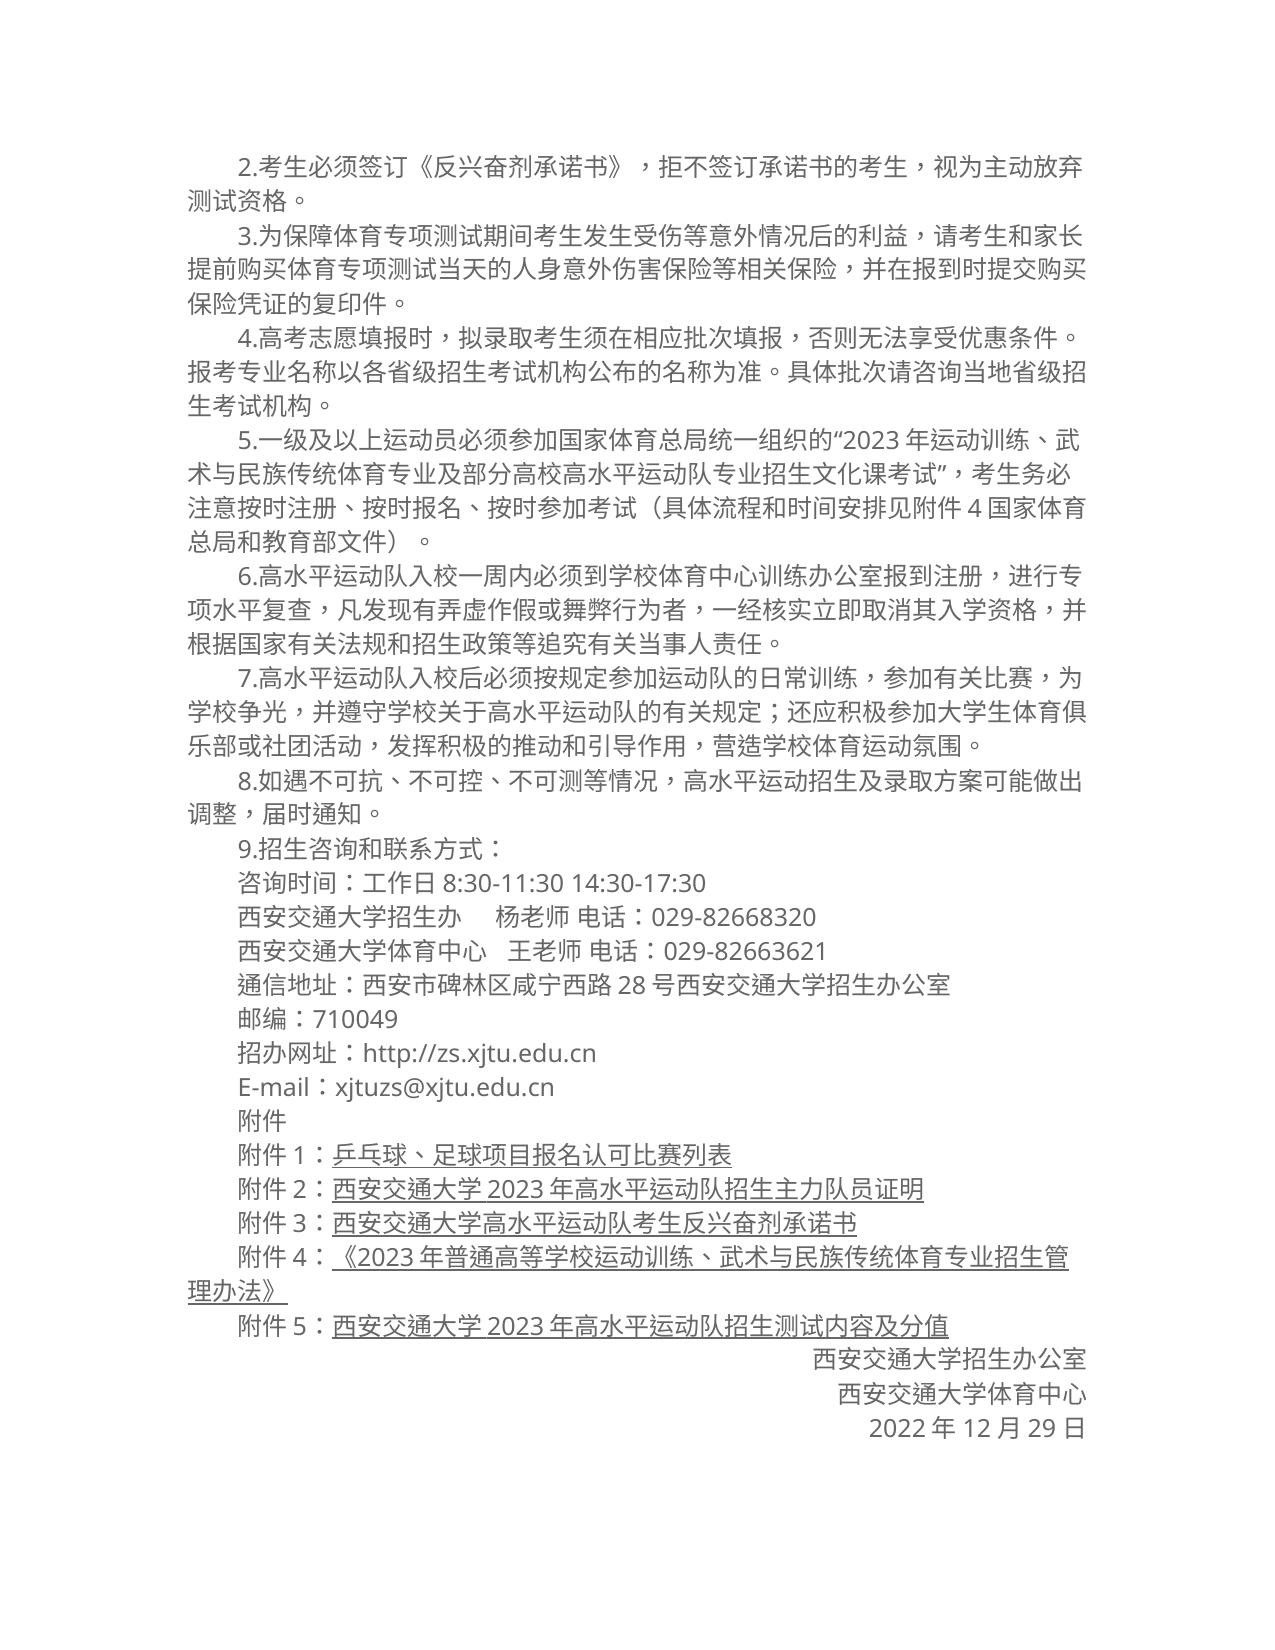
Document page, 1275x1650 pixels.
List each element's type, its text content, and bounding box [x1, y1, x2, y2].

text 西安交通大学体育中心 [187, 1376, 1087, 1410]
text 西安交通大学体育中心 王老师 电话：029-82663621 [187, 933, 1087, 967]
text 2.考生必须签订《反兴奋剂承诺书》，拒不签订承诺书的考生，视为主动放弃测试资格。 [187, 150, 1087, 218]
text 邮编：710049 [187, 1002, 1087, 1036]
text E-mail：xjtuzs@xjtu.edu.cn [187, 1070, 1087, 1104]
text 附件 [187, 1104, 1087, 1138]
text 2022年 12 月29 日 [187, 1410, 1087, 1490]
text 附件3：西安交通大学高水平运动队考生反兴奋剂承诺书 [187, 1206, 1087, 1240]
text 通信地址：西安市碑林区咸宁西路28号西安交通大学招生办公室 [187, 967, 1087, 1002]
text 西安交通大学招生办 杨老师 电话：029-82668320 [187, 899, 1087, 933]
text 西安交通大学招生办公室 [187, 1342, 1087, 1376]
text 附件4：《2023年普通高等学校运动训练、武术与民族传统体育专业招生管理办法》 [187, 1240, 1087, 1308]
text 9.招生咨询和联系方式： [187, 831, 1087, 865]
text 咨询时间：工作日8:30-11:30 14:30-17:30 [187, 865, 1087, 899]
text 8.如遇不可抗、不可控、不可测等情况，高水平运动招生及录取方案可能做出调整，届时通知。 [187, 763, 1087, 831]
text 附件2：西安交通大学2023年高水平运动队招生主力队员证明 [187, 1172, 1087, 1206]
text 7.高水平运动队入校后必须按规定参加运动队的日常训练，参加有关比赛，为学校争光，并遵守学校关于高水平运动队的有关规定；还应积极参加大学生体育俱乐部或社团活动，发挥积极的推动和引导作用，营造学校体育运动氛围。 [187, 661, 1087, 763]
text 6.高水平运动队入校一周内必须到学校体育中心训练办公室报到注册，进行专项水平复查，凡发现有弄虚作假或舞弊行为者，一经核实立即取消其入学资格，并根据国家有关法规和招生政策等追究有关当事人责任。 [187, 559, 1087, 661]
text 3.为保障体育专项测试期间考生发生受伤等意外情况后的利益，请考生和家长提前购买体育专项测试当天的人身意外伤害保险等相关保险，并在报到时提交购买保险凭证的复印件。 [187, 218, 1087, 320]
text 招办网址：http://zs.xjtu.edu.cn [187, 1036, 1087, 1070]
text 5.一级及以上运动员必须参加国家体育总局统一组织的“2023年运动训练、武术与民族传统体育专业及部分高校高水平运动队专业招生文化课考试”，考生务必注意按时注册、按时报名、按时参加考试（具体流程和时间安排见附件4国家体育总局和教育部文件）。 [187, 422, 1087, 559]
text 附件5：西安交通大学2023年高水平运动队招生测试内容及分值 [187, 1308, 1087, 1342]
text 4.高考志愿填报时，拟录取考生须在相应批次填报，否则无法享受优惠条件。报考专业名称以各省级招生考试机构公布的名称为准。具体批次请咨询当地省级招生考试机构。 [187, 320, 1087, 422]
text 附件1：乒乓球、足球项目报名认可比赛列表 [187, 1138, 1087, 1172]
